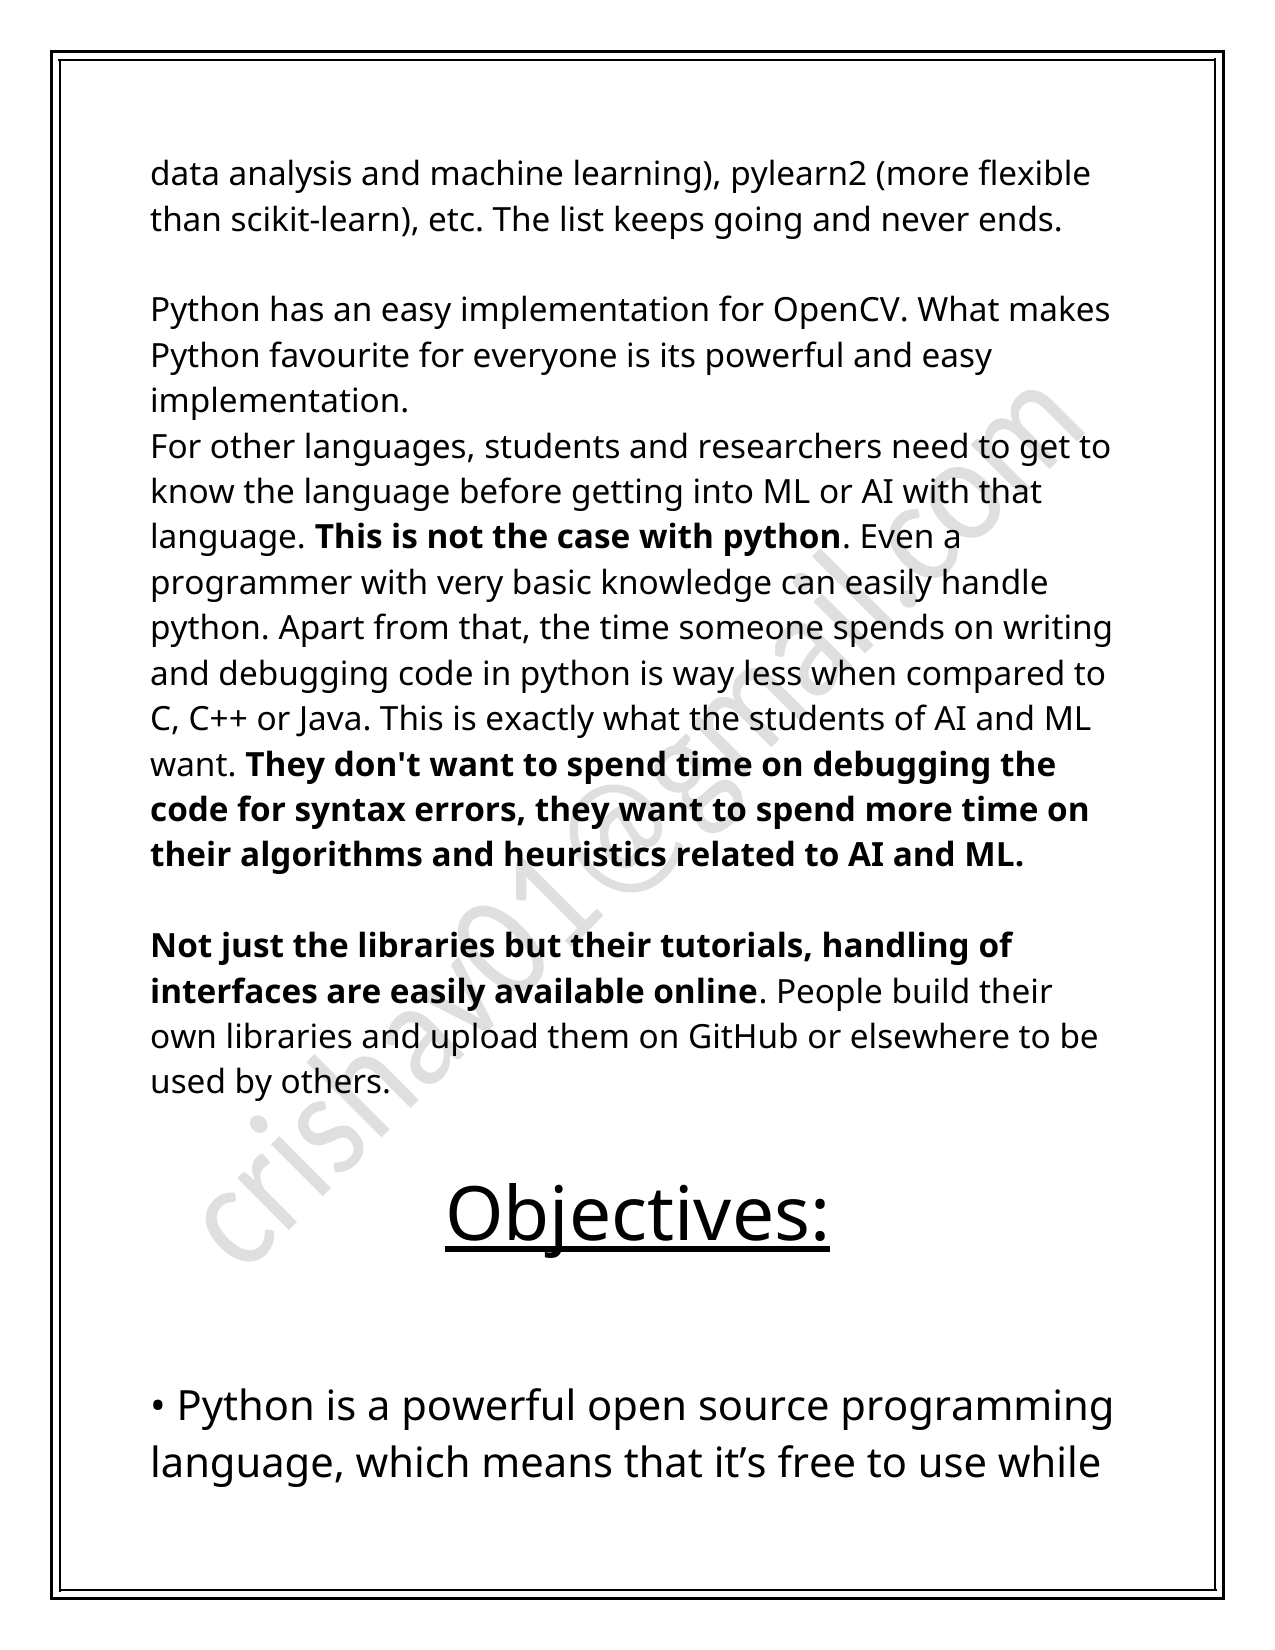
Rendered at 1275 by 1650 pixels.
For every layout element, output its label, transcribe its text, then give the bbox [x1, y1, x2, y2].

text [150, 1376, 1125, 1490]
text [150, 150, 1125, 241]
text Objectives: [150, 1161, 1125, 1263]
text For other languages, students and researchers need to get to know the language before getting into ML or AI with that language. This is not the case with python. Even a programmer with very basic knowledge can easily handle python. Apart from that, the time someone spends on writing and debugging code in python is way less when compared to C, C++ or Java. This is exactly what the students of AI and ML want. They don't want to spend time on debugging the code for syntax errors, they want to spend more time on their algorithms and heuristics related to AI and ML. [150, 422, 1125, 877]
text Not just the libraries but their tutorials, handling of interfaces are easily available online. People build their own libraries and upload them on GitHub or elsewhere to be used by others. [150, 922, 1125, 1104]
text Python has an easy implementation for OpenCV. What makes Python favourite for everyone is its powerful and easy implementation. [150, 286, 1125, 422]
